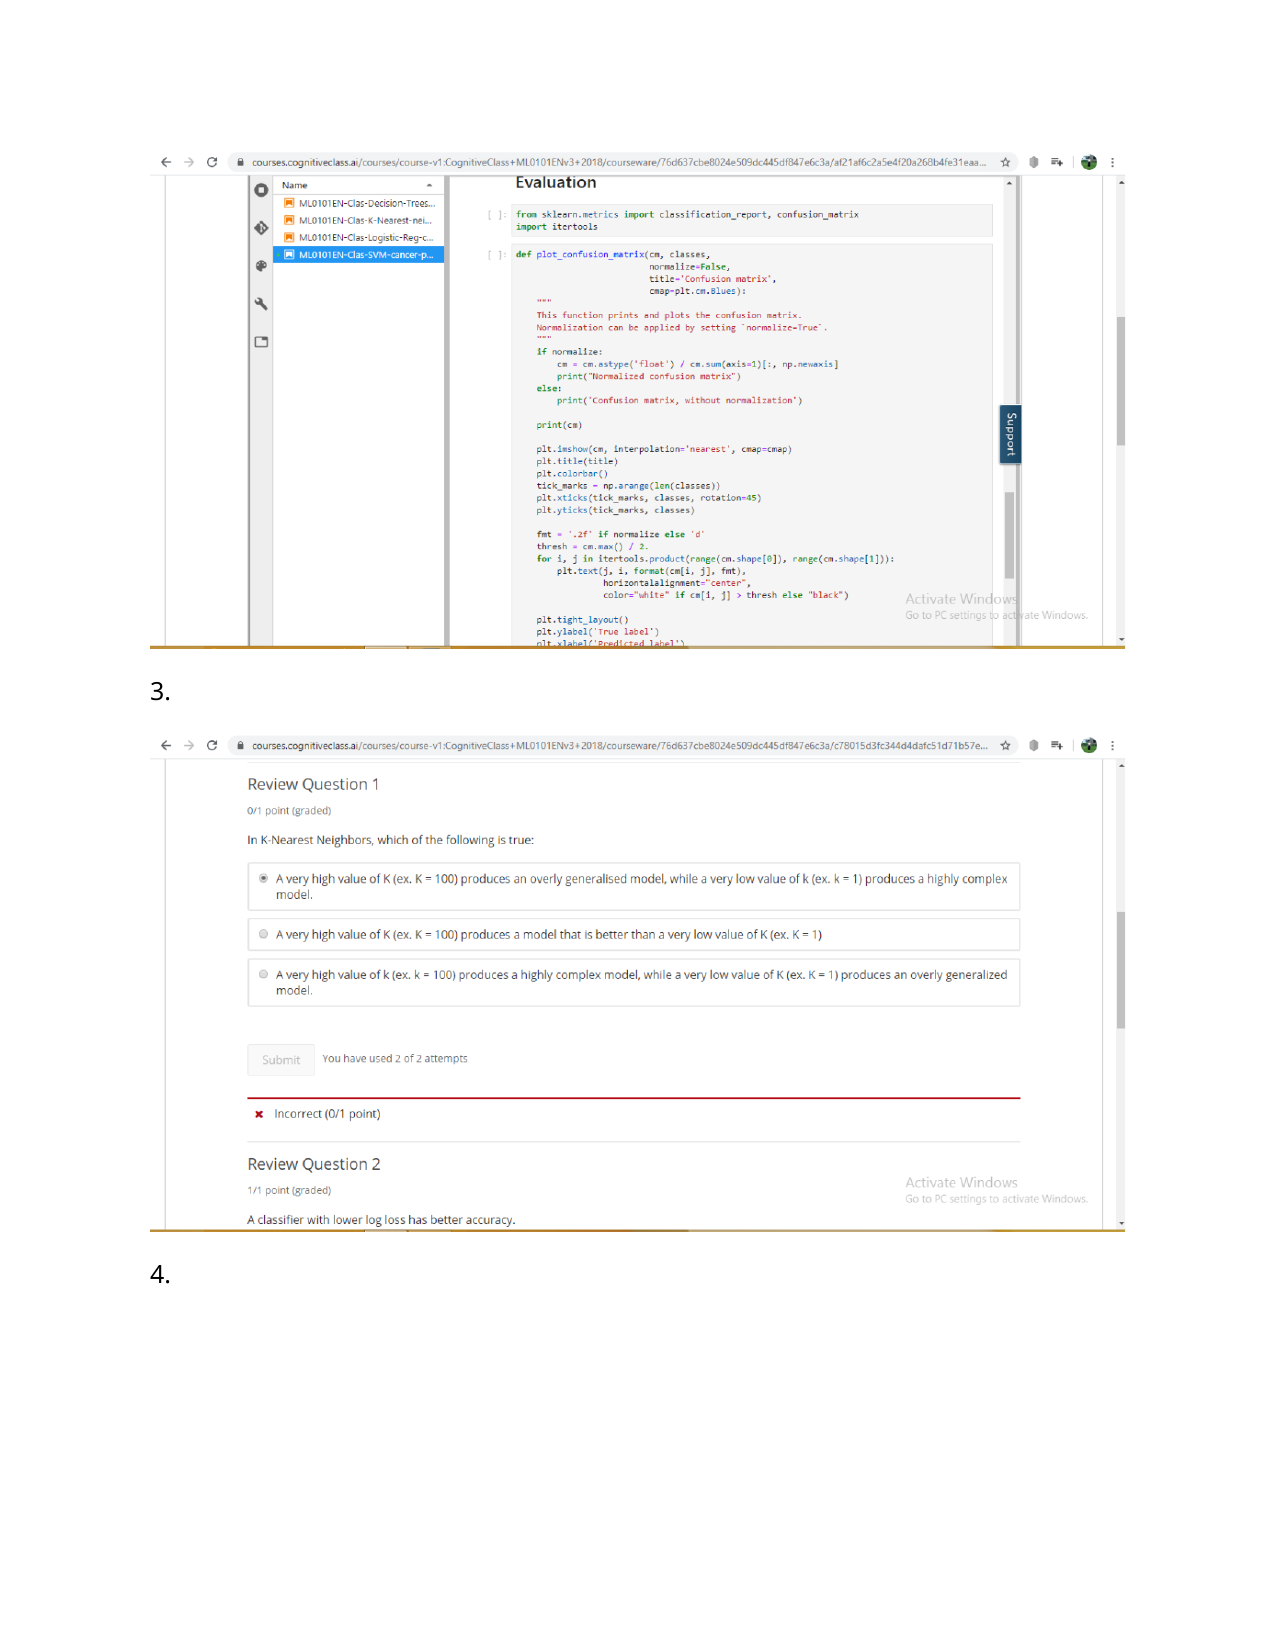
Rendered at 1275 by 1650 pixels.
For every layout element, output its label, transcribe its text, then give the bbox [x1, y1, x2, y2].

picture [150, 733, 1125, 1232]
text 3. [150, 674, 1125, 708]
text 4. [150, 1256, 1125, 1290]
picture [150, 150, 1125, 649]
